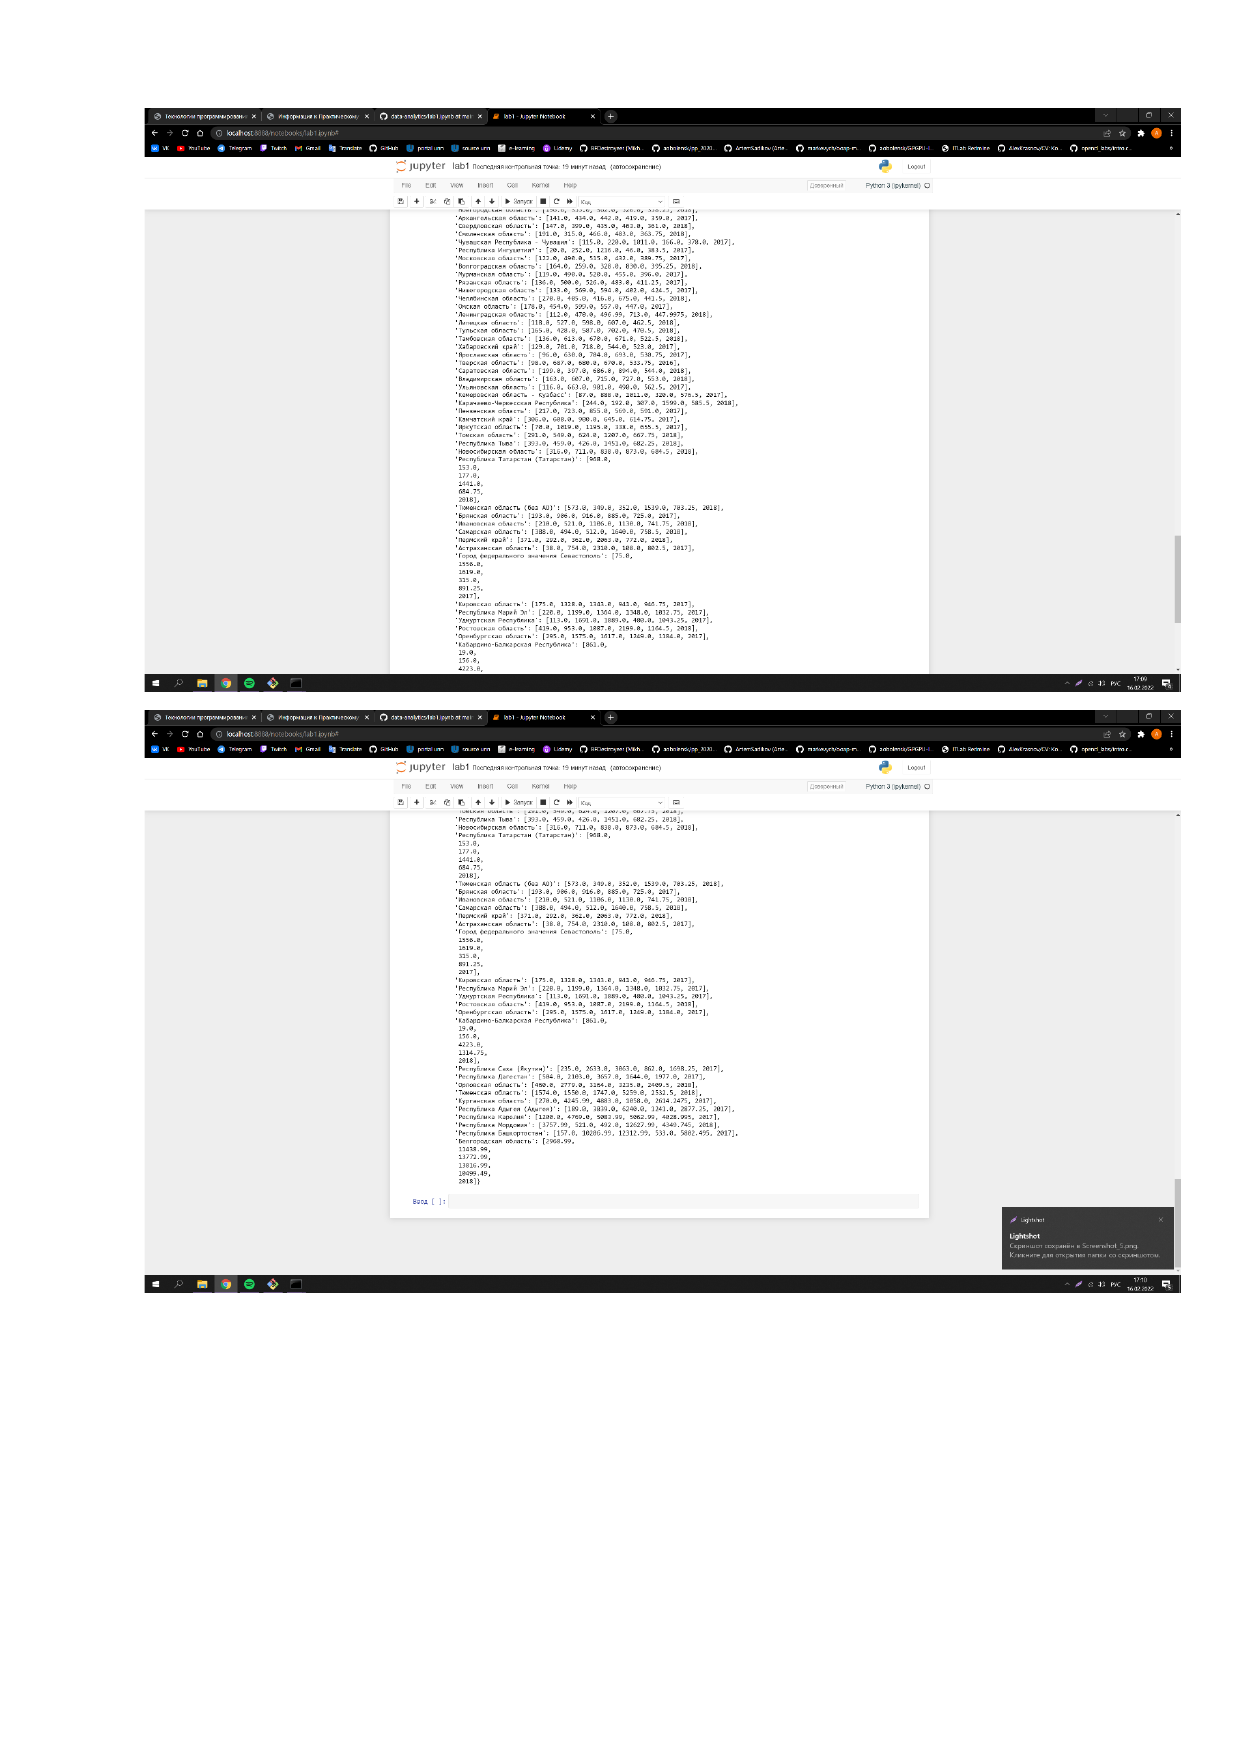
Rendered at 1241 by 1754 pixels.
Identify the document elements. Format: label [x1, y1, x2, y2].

picture [144, 710, 1181, 1293]
picture [144, 108, 1181, 692]
